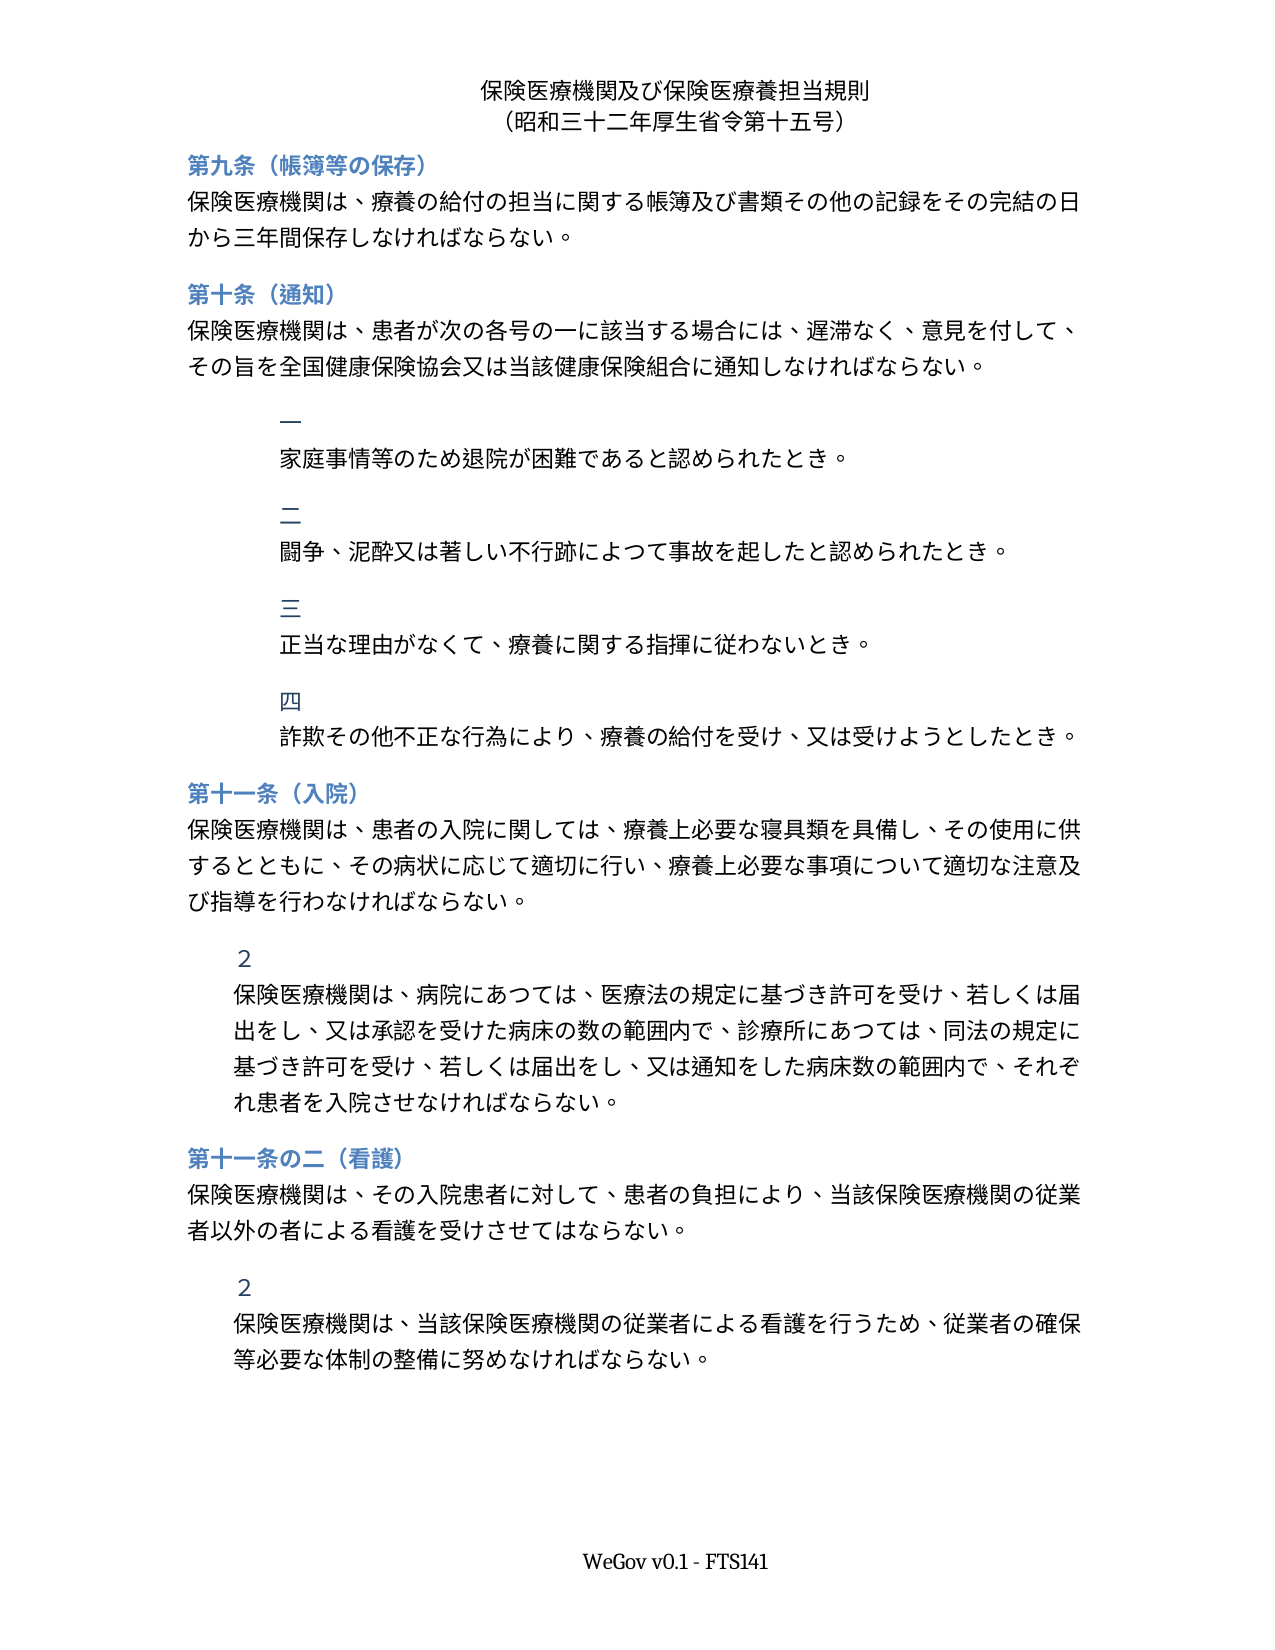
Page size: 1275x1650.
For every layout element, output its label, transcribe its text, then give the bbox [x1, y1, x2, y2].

subtitle 四 [279, 685, 1087, 717]
text 保険医療機関は、患者の入院に関しては、療養上必要な寝具類を具備し、その使用に供するとともに、その病状に応じて適切に行い、療養上必要な事項について適切な注意及び指導を行わなければならない。 [187, 814, 1087, 917]
text 闘争、泥酔又は著しい不行跡によつて事故を起したと認められたとき。 [279, 536, 1087, 567]
subtitle ２ [233, 943, 1087, 974]
text 保険医療機関は、病院にあつては、医療法の規定に基づき許可を受け、若しくは届出をし、又は承認を受けた病床の数の範囲内で、診療所にあつては、同法の規定に基づき許可を受け、若しくは届出をし、又は通知をした病床数の範囲内で、それぞれ患者を入院させなければならない。 [233, 979, 1087, 1118]
text 保険医療機関は、その入院患者に対して、患者の負担により、当該保険医療機関の従業者以外の者による看護を受けさせてはならない。 [187, 1179, 1087, 1246]
subtitle 一 [279, 407, 1087, 438]
subtitle 第十条（通知） [187, 279, 1087, 310]
subtitle 第十一条（入院） [187, 778, 1087, 809]
text 保険医療機関は、療養の給付の担当に関する帳簿及び書類その他の記録をその完結の日から三年間保存しなければならない。 [187, 186, 1087, 253]
subtitle 第十一条の二（看護） [187, 1143, 1087, 1174]
text 正当な理由がなくて、療養に関する指揮に従わないとき。 [279, 629, 1087, 660]
text 詐欺その他不正な行為により、療養の給付を受け、又は受けようとしたとき。 [279, 721, 1087, 753]
subtitle ２ [233, 1272, 1087, 1303]
text 家庭事情等のため退院が困難であると認められたとき。 [279, 443, 1087, 474]
text 保険医療機関は、当該保険医療機関の従業者による看護を行うため、従業者の確保等必要な体制の整備に努めなければならない。 [233, 1308, 1087, 1375]
subtitle 二 [279, 500, 1087, 531]
text 保険医療機関は、患者が次の各号の一に該当する場合には、遅滞なく、意見を付して、その旨を全国健康保険協会又は当該健康保険組合に通知しなければならない。 [187, 314, 1087, 382]
subtitle 三 [279, 593, 1087, 624]
subtitle 第九条（帳簿等の保存） [187, 150, 1087, 181]
